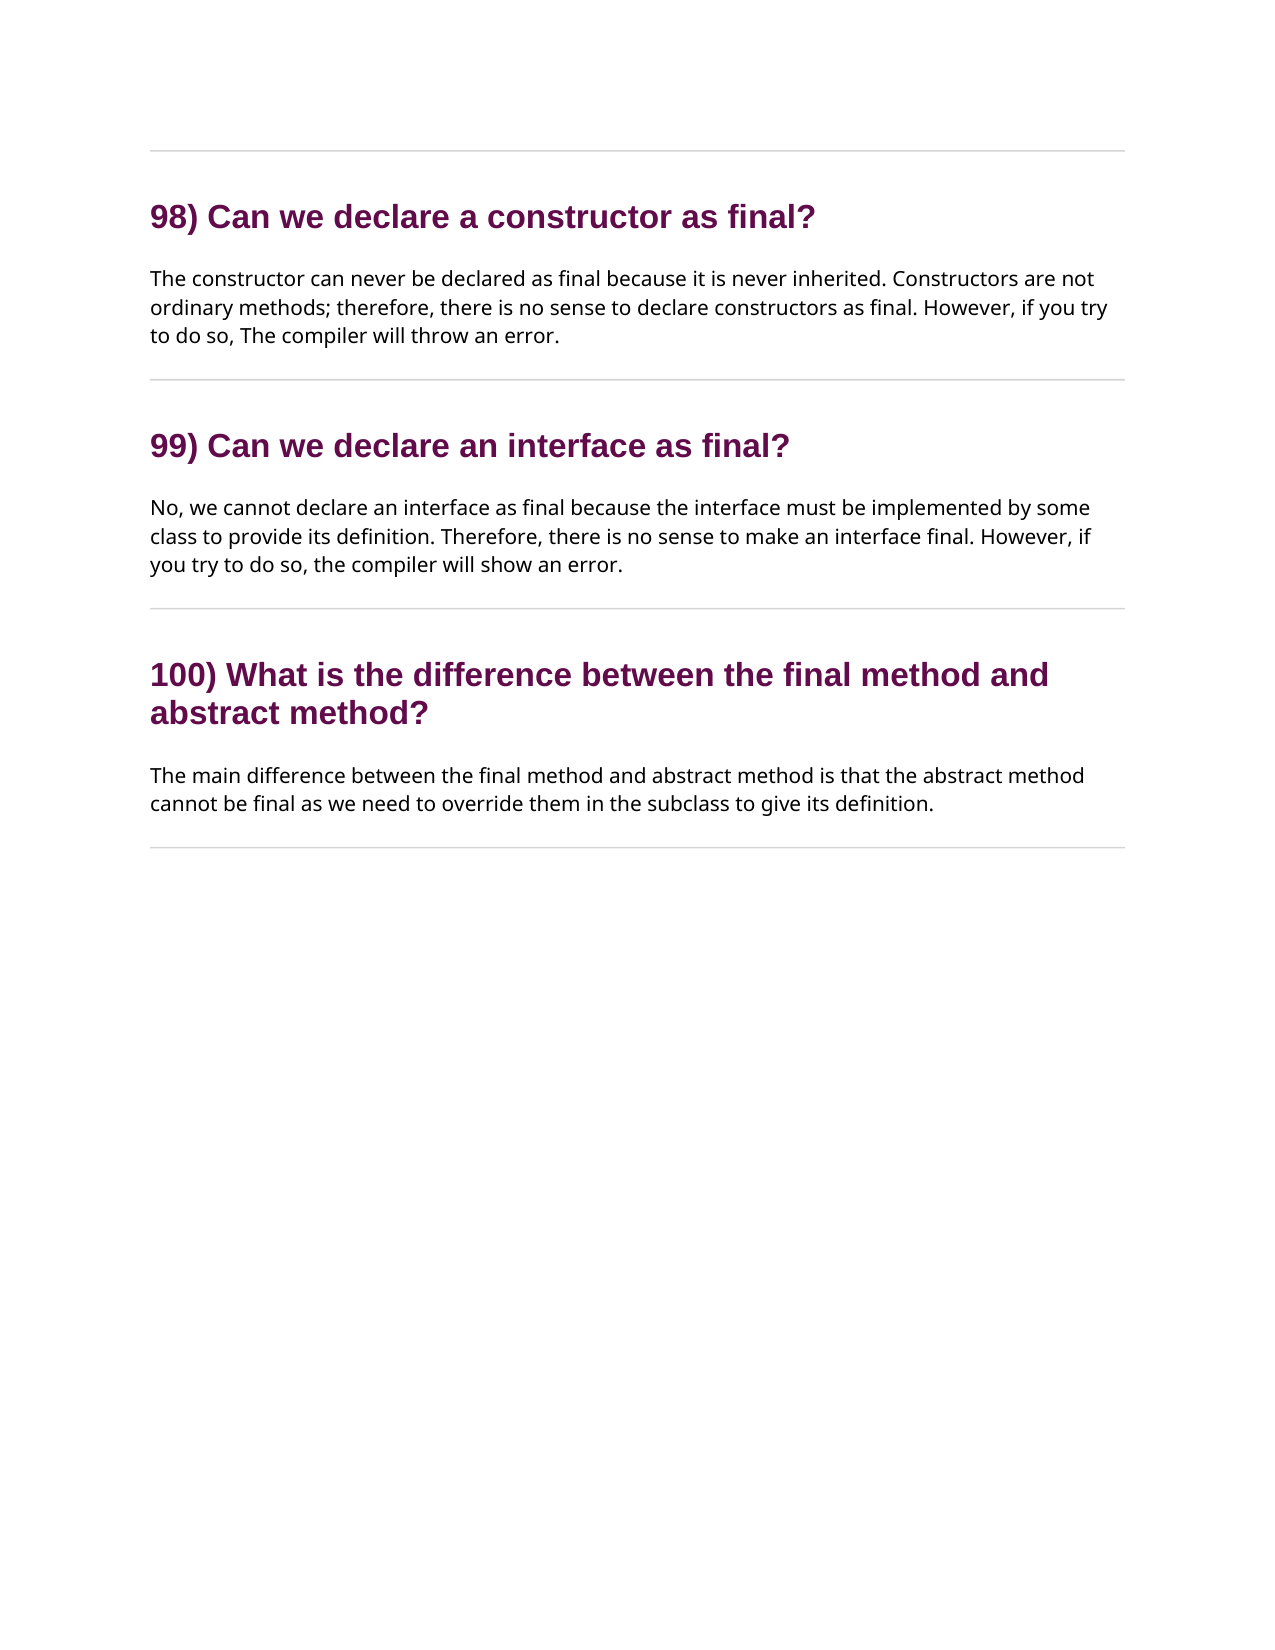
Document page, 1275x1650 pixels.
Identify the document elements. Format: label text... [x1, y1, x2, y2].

text The main difference between the final method and abstract method is that the abstract method cannot be final as we need to override them in the subclass to give its definition. [150, 761, 1125, 818]
text The constructor can never be declared as final because it is never inherited. Constructors are not ordinary methods; therefore, there is no sense to declare constructors as final. However, if you try to do so, The compiler will throw an error. [150, 264, 1125, 350]
subtitle 98) Can we declare a constructor as final? [150, 197, 1125, 235]
subtitle 99) Can we declare an interface as final? [150, 426, 1125, 464]
text No, we cannot declare an interface as final because the interface must be implemented by some class to provide its definition. Therefore, there is no sense to make an interface final. However, if you try to do so, the compiler will show an error. [150, 493, 1125, 579]
subtitle 100) What is the difference between the final method and abstract method? [150, 655, 1125, 732]
